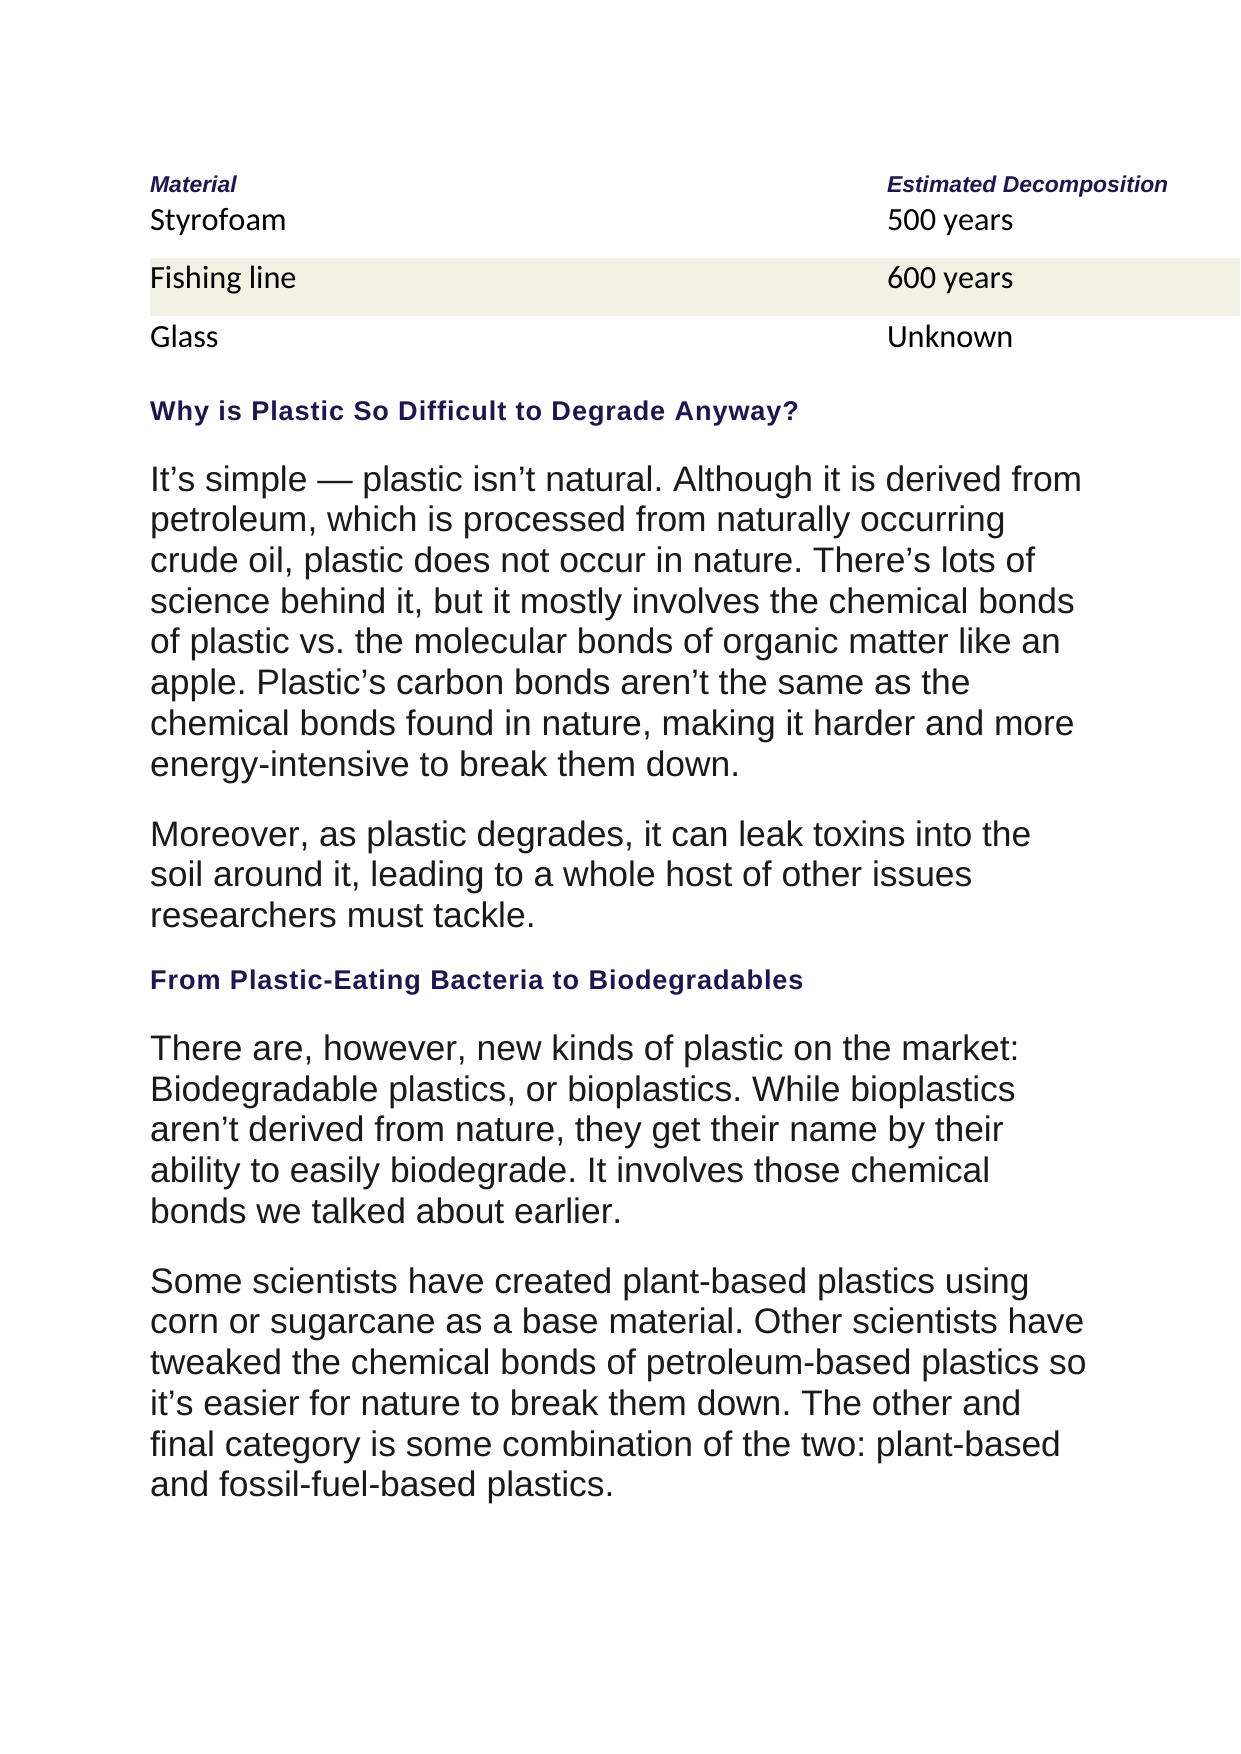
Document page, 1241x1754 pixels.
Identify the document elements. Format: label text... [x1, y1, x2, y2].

text Some scientists have created plant-based plastics using corn or sugarcane as a base material. Other scientists have tweaked the chemical bonds of petroleum-based plastics so it’s easier for nature to break them down. The other and final category is some combination of the two: plant-based and fossil-fuel-based plastics. [150, 1260, 1090, 1504]
table_header Material [150, 150, 887, 199]
table_cell Glass [150, 316, 887, 374]
text There are, however, new kinds of plastic on the market: Biodegradable plastics, or bioplastics. While bioplastics aren’t derived from nature, they get their name by their ability to easily biodegrade. It involves those chemical bonds we talked about earlier. [150, 1027, 1090, 1231]
table_cell Styrofoam [150, 199, 887, 257]
subtitle From Plastic-Eating Bacteria to Biodegradables [150, 964, 1090, 995]
subtitle Why is Plastic So Difficult to Degrade Anyway? [150, 395, 1090, 426]
text Moreover, as plastic degrades, it can leak toxins into the soil around it, leading to a whole host of other issues researchers must tackle. [150, 813, 1090, 935]
table_cell Unknown [887, 316, 1240, 374]
table_cell 500 years [887, 199, 1240, 257]
table_cell 600 years [887, 258, 1240, 316]
text It’s simple — plastic isn’t natural. Although it is derived from petroleum, which is processed from naturally occurring crude oil, plastic does not occur in nature. There’s lots of science behind it, but it mostly involves the chemical bonds of plastic vs. the molecular bonds of organic matter like an apple. Plastic’s carbon bonds aren’t the same as the chemical bonds found in nature, making it harder and more energy-intensive to break them down. [150, 458, 1090, 783]
table_header Estimated Decomposition [887, 150, 1240, 199]
table_cell Fishing line [150, 258, 887, 316]
